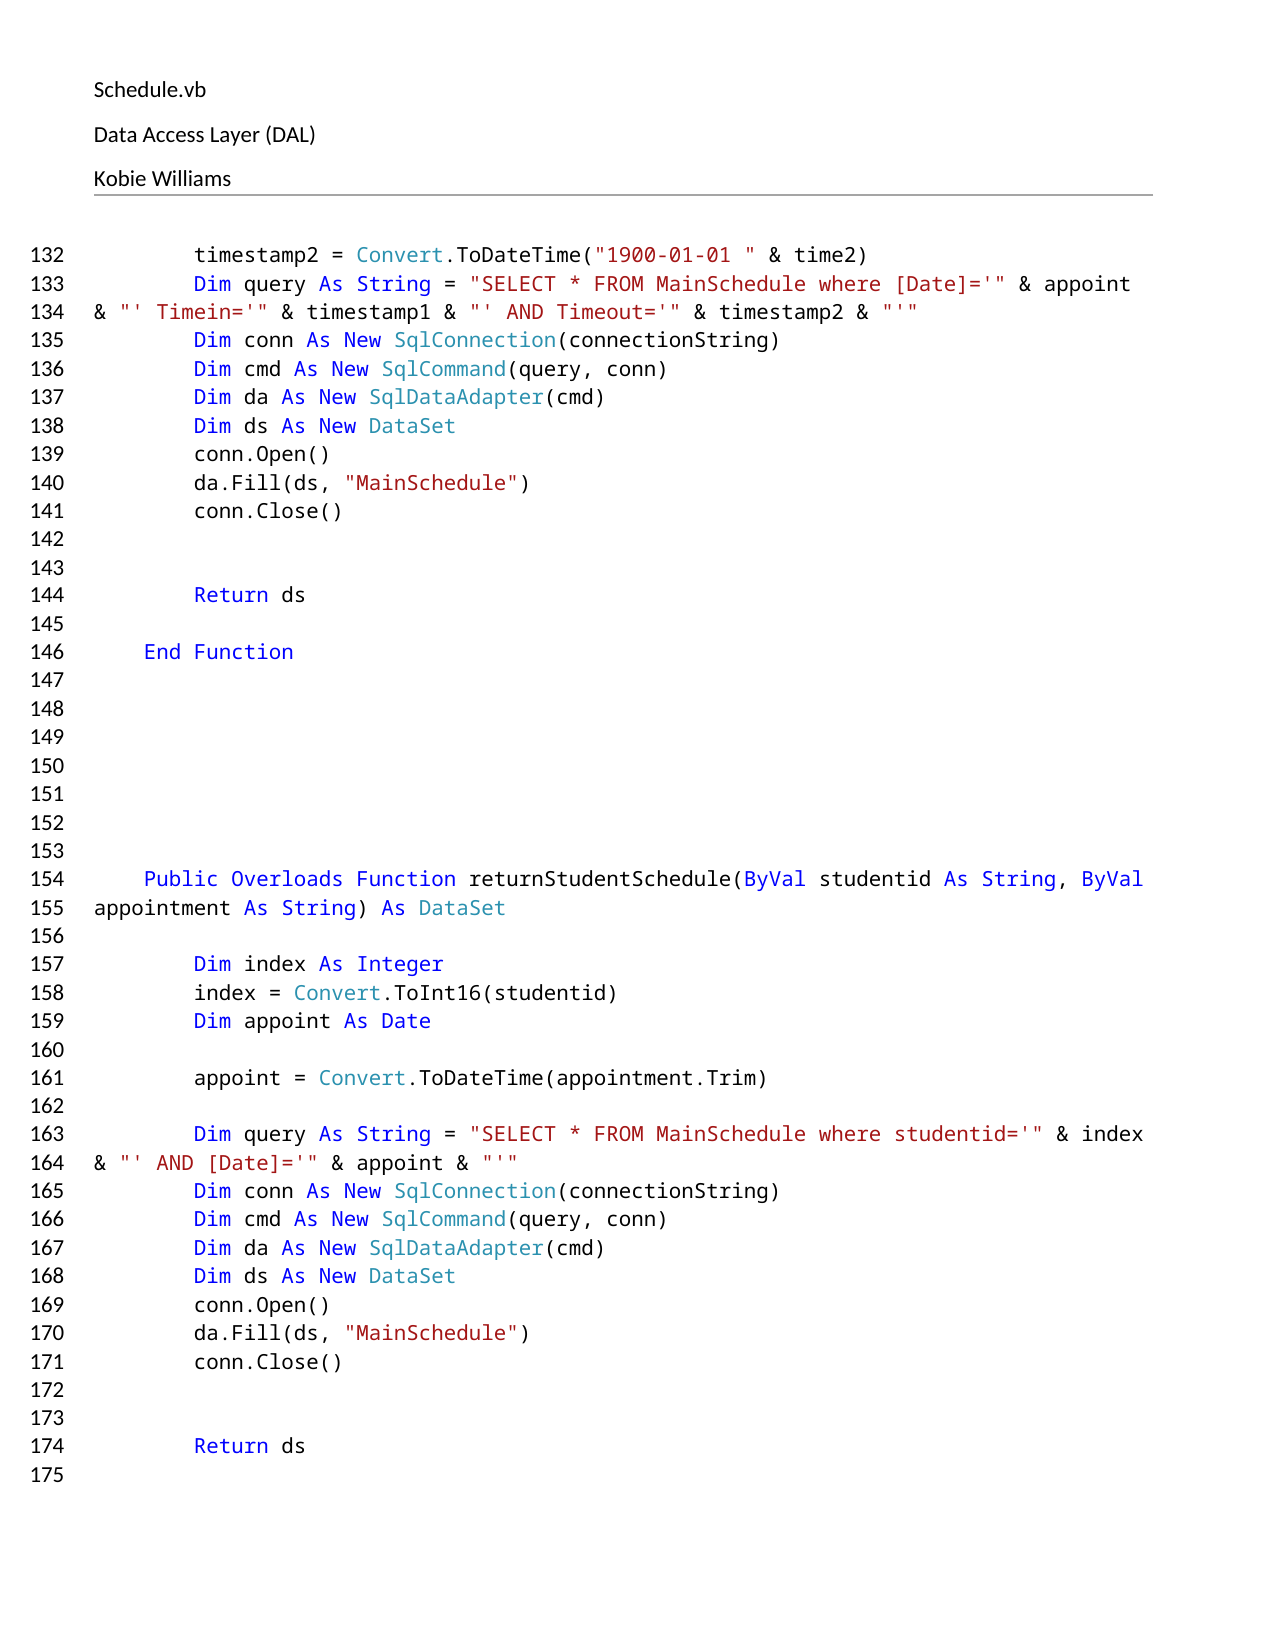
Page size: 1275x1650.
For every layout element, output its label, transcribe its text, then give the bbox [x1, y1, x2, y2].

text Dim ds As New DataSet [94, 411, 1153, 439]
text conn.Open() [94, 439, 1153, 468]
text Dim query As String = "SELECT * FROM MainSchedule where [Date]='" & appoint & "' Timein='" & timestamp1 & "' AND Timeout='" & timestamp2 & "'" [94, 269, 1153, 326]
text End Function [94, 637, 1153, 666]
text Dim da As New SqlDataAdapter(cmd) [94, 382, 1153, 411]
text appoint = Convert.ToDateTime(appointment.Trim) [94, 1063, 1153, 1091]
text timestamp2 = Convert.ToDateTime("1900-01-01 " & time2) [94, 240, 1153, 269]
text Dim ds As New DataSet [94, 1261, 1153, 1290]
text Dim da As New SqlDataAdapter(cmd) [94, 1233, 1153, 1261]
text Dim cmd As New SqlCommand(query, conn) [94, 1204, 1153, 1233]
text Public Overloads Function returnStudentSchedule(ByVal studentid As String, ByVal appointment As String) As DataSet [94, 864, 1153, 921]
text da.Fill(ds, "MainSchedule") [94, 468, 1153, 496]
text index = Convert.ToInt16(studentid) [94, 978, 1153, 1006]
text Dim appoint As Date [94, 1006, 1153, 1035]
text Dim conn As New SqlConnection(connectionString) [94, 326, 1153, 354]
text Dim cmd As New SqlCommand(query, conn) [94, 354, 1153, 382]
text Dim index As Integer [94, 949, 1153, 978]
text conn.Close() [94, 1347, 1153, 1375]
text Return ds [94, 581, 1153, 609]
text conn.Open() [94, 1290, 1153, 1318]
text Return ds [94, 1431, 1153, 1460]
text Dim query As String = "SELECT * FROM MainSchedule where studentid='" & index & "' AND [Date]='" & appoint & "'" [94, 1119, 1153, 1176]
text da.Fill(ds, "MainSchedule") [94, 1318, 1153, 1347]
text conn.Close() [94, 496, 1153, 524]
text Dim conn As New SqlConnection(connectionString) [94, 1176, 1153, 1204]
